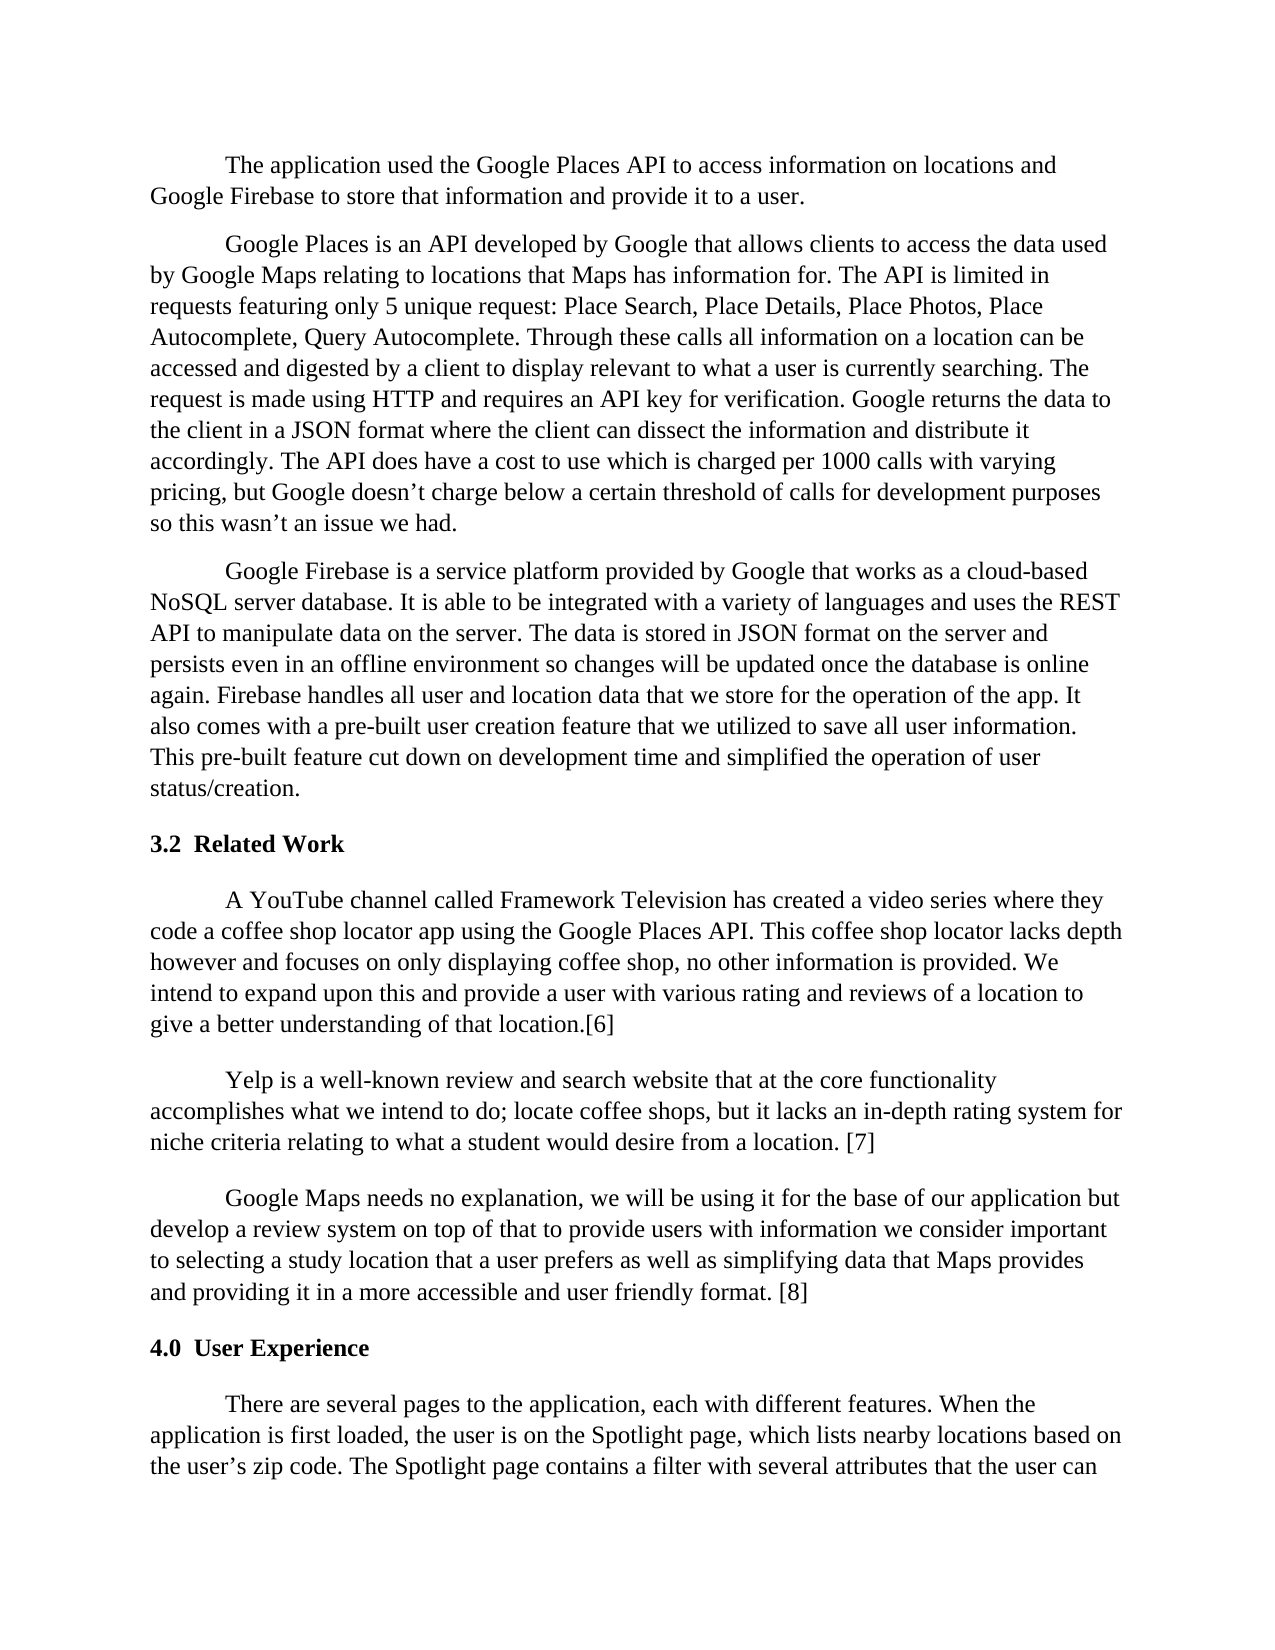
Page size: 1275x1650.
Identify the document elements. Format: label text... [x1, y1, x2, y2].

text Google Places is an API developed by Google that allows clients to access the data used by Google Maps relating to locations that Maps has information for. The API is limited in requests featuring only 5 unique request: Place Search, Place Details, Place Photos, Place Autocomplete, Query Autocomplete. Through these calls all information on a location can be accessed and digested by a client to display relevant to what a user is currently searching. The request is made using HTTP and requires an API key for verification. Google returns the data to the client in a JSON format where the client can dissect the information and distribute it accordingly. The API does have a cost to use which is charged per 1000 calls with varying pricing, but Google doesn’t charge below a certain threshold of calls for development purposes so this wasn’t an issue we had. [150, 229, 1125, 537]
text A YouTube channel called Framework Television has created a video series where they code a coffee shop locator app using the Google Places API. This coffee shop locator lacks depth however and focuses on only displaying coffee shop, no other information is provided. We intend to expand upon this and provide a user with various rating and reviews of a location to give a better understanding of that location.[6] [150, 885, 1125, 1038]
text Yelp is a well-known review and search website that at the core functionality accomplishes what we intend to do; locate coffee shops, but it lacks an in-depth rating system for niche criteria relating to what a student would desire from a location. [7] [150, 1065, 1125, 1156]
text Google Maps needs no explanation, we will be using it for the base of our application but develop a review system on top of that to provide users with information we consider important to selecting a study location that a user prefers as well as simplifying data that Maps provides and providing it in a more accessible and user friendly format. [8] [150, 1183, 1125, 1305]
text 4.0 User Experience [150, 1333, 1125, 1361]
text The application used the Google Places API to access information on locations and Google Firebase to store that information and provide it to a user. [150, 150, 1125, 210]
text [150, 1389, 1125, 1479]
text 3.2 Related Work [150, 829, 1125, 858]
text Google Firebase is a service platform provided by Google that works as a cloud-based NoSQL server database. It is able to be integrated with a variety of languages and uses the REST API to manipulate data on the server. The data is stored in JSON format on the server and persists even in an offline environment so changes will be updated once the database is online again. Firebase handles all user and location data that we store for the operation of the app. It also comes with a pre-built user creation feature that we utilized to save all user information. This pre-built feature cut down on development time and simplified the operation of user status/creation. [150, 556, 1125, 802]
